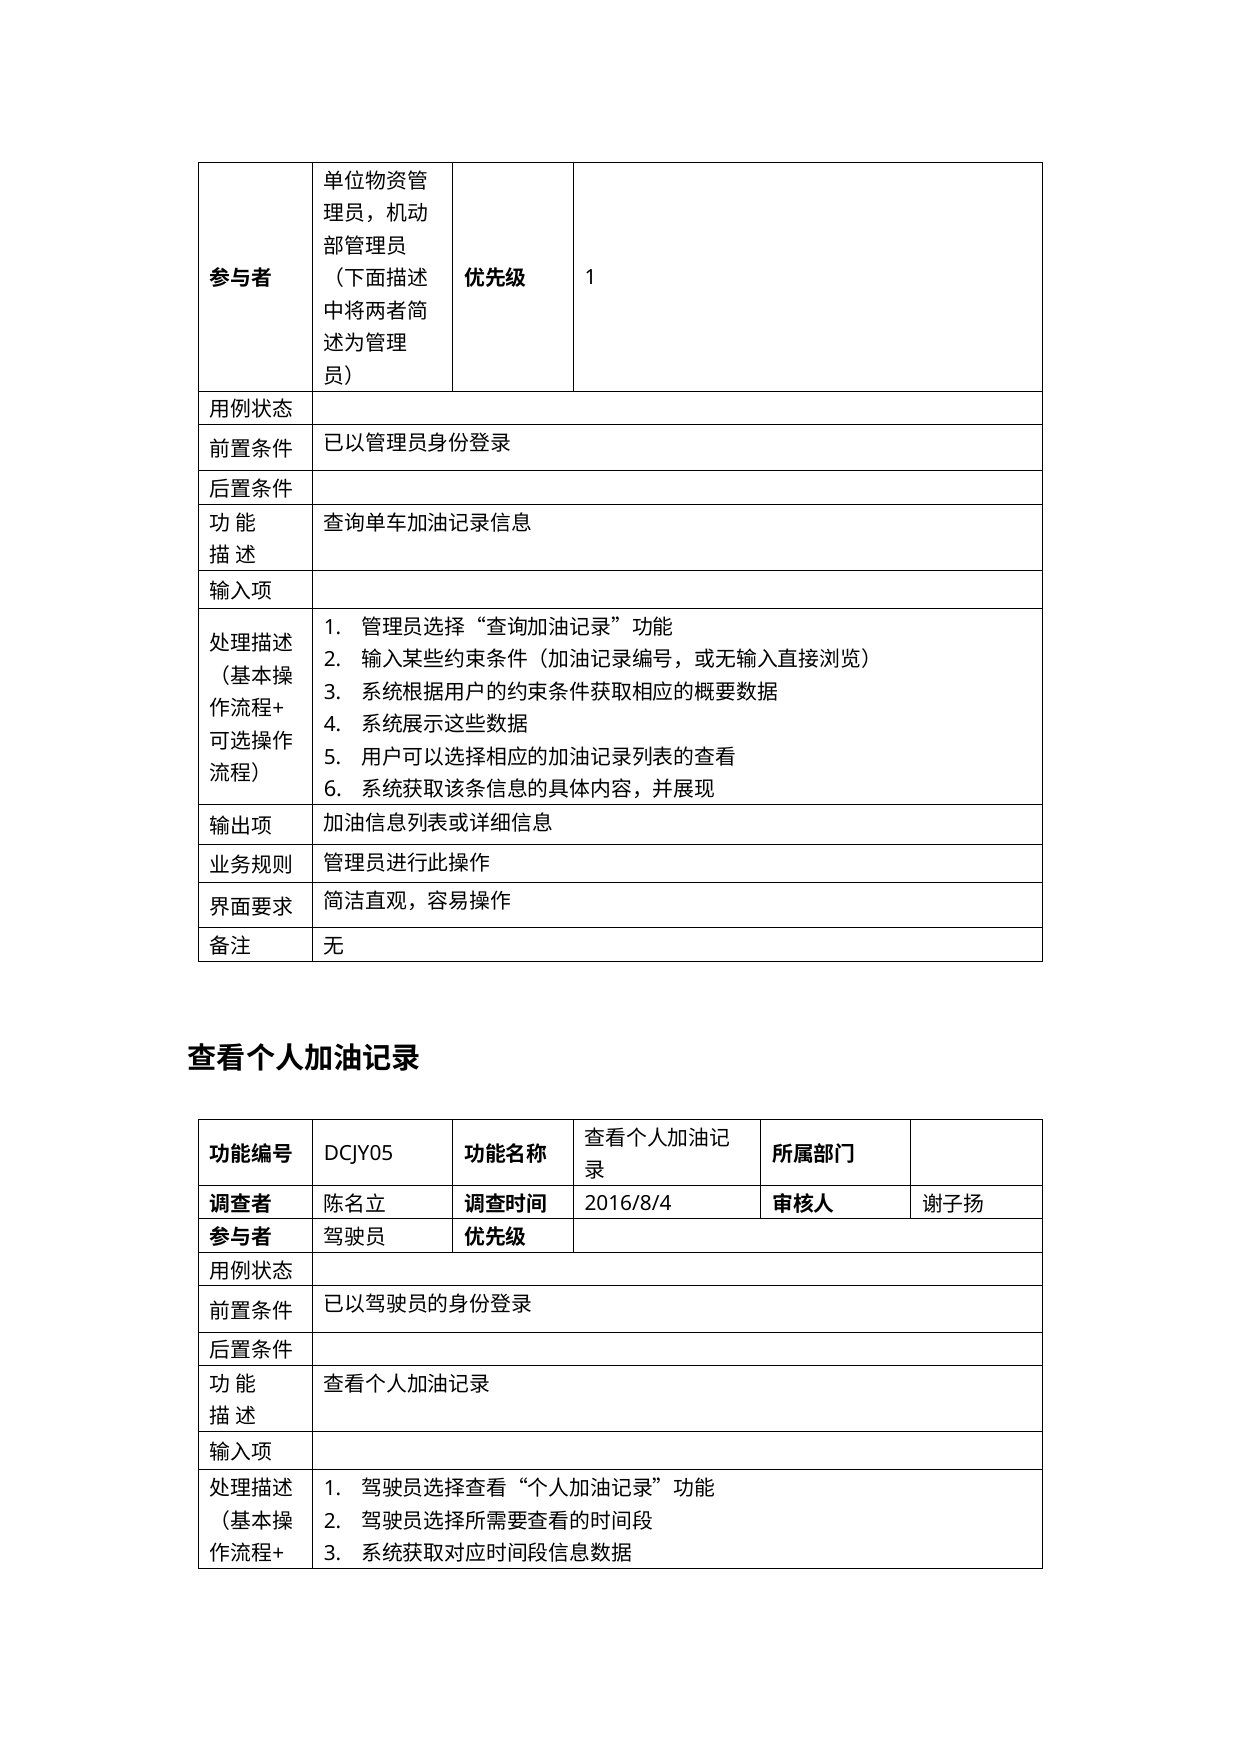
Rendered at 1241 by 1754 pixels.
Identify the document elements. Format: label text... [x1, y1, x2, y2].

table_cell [199, 1470, 312, 1568]
table_cell [313, 1432, 1042, 1469]
table_header 所属部门 [761, 1120, 910, 1185]
table_cell 功 能 描 述 [199, 505, 312, 570]
table_cell 谢子扬 [911, 1186, 1042, 1218]
table_cell 优先级 [453, 163, 573, 391]
table_cell 已以管理员身份登录 [313, 425, 1042, 470]
table_header DCJY05 [313, 1120, 452, 1185]
table_cell 管理员进行此操作 [313, 845, 1042, 882]
table_cell 前置条件 [199, 1286, 312, 1332]
table_cell 陈名立 [313, 1186, 452, 1218]
table_cell 单位物资管理员，机动部管理员（下面描述中将两者简述为管理员） [313, 163, 452, 391]
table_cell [313, 1470, 1042, 1568]
table_cell [313, 1253, 1042, 1285]
table_cell [313, 571, 1042, 608]
table_cell 参与者 [199, 163, 312, 391]
table_cell 2016/8/4 [574, 1186, 760, 1218]
table_cell 管理员选择“查询加油记录”功能 输入某些约束条件（加油记录编号，或无输入直接浏览） 系统根据用户的约束条件获取相应的概要数据 系统展示这些数据 用户可以选择相应的加油记录列表的查看 系统获取该条信息的具体内容，并展现 [313, 609, 1042, 804]
table_header [911, 1120, 1042, 1185]
table_cell 用例状态 [199, 392, 312, 424]
table_cell 查看个人加油记录 [313, 1366, 1042, 1431]
table_cell 输入项 [199, 1432, 312, 1469]
table_cell [313, 471, 1042, 504]
table_cell 前置条件 [199, 425, 312, 470]
table_cell 后置条件 [199, 1333, 312, 1365]
table_cell 已以驾驶员的身份登录 [313, 1286, 1042, 1332]
table_cell 输入项 [199, 571, 312, 608]
table_cell 输出项 [199, 805, 312, 843]
table_cell 参与者 [199, 1219, 312, 1252]
table_cell 备注 [199, 928, 312, 961]
table_cell [313, 1333, 1042, 1365]
table_cell 调查者 [199, 1186, 312, 1218]
table_header 查看个人加油记录 [574, 1120, 760, 1185]
table_cell 驾驶员 [313, 1219, 452, 1252]
table_cell 审核人 [761, 1186, 910, 1218]
table_cell 用例状态 [199, 1253, 312, 1285]
table_cell 简洁直观，容易操作 [313, 883, 1042, 927]
table_cell 功 能 描 述 [199, 1366, 312, 1431]
table_cell 业务规则 [199, 845, 312, 882]
table_header 功能名称 [453, 1120, 573, 1185]
table_cell 调查时间 [453, 1186, 573, 1218]
table_cell 1 [574, 163, 1042, 391]
table_cell [574, 1219, 1042, 1252]
table_cell 优先级 [453, 1219, 573, 1252]
table_cell 界面要求 [199, 883, 312, 927]
table_cell 后置条件 [199, 471, 312, 504]
table_header 功能编号 [199, 1120, 312, 1185]
table_cell [313, 392, 1042, 424]
table_cell 处理描述 （基本操作流程+可选操作流程） [199, 609, 312, 804]
subtitle 查看个人加油记录 [187, 1023, 1053, 1088]
table_cell 无 [313, 928, 1042, 961]
table_cell 查询单车加油记录信息 [313, 505, 1042, 570]
table_cell 加油信息列表或详细信息 [313, 805, 1042, 843]
